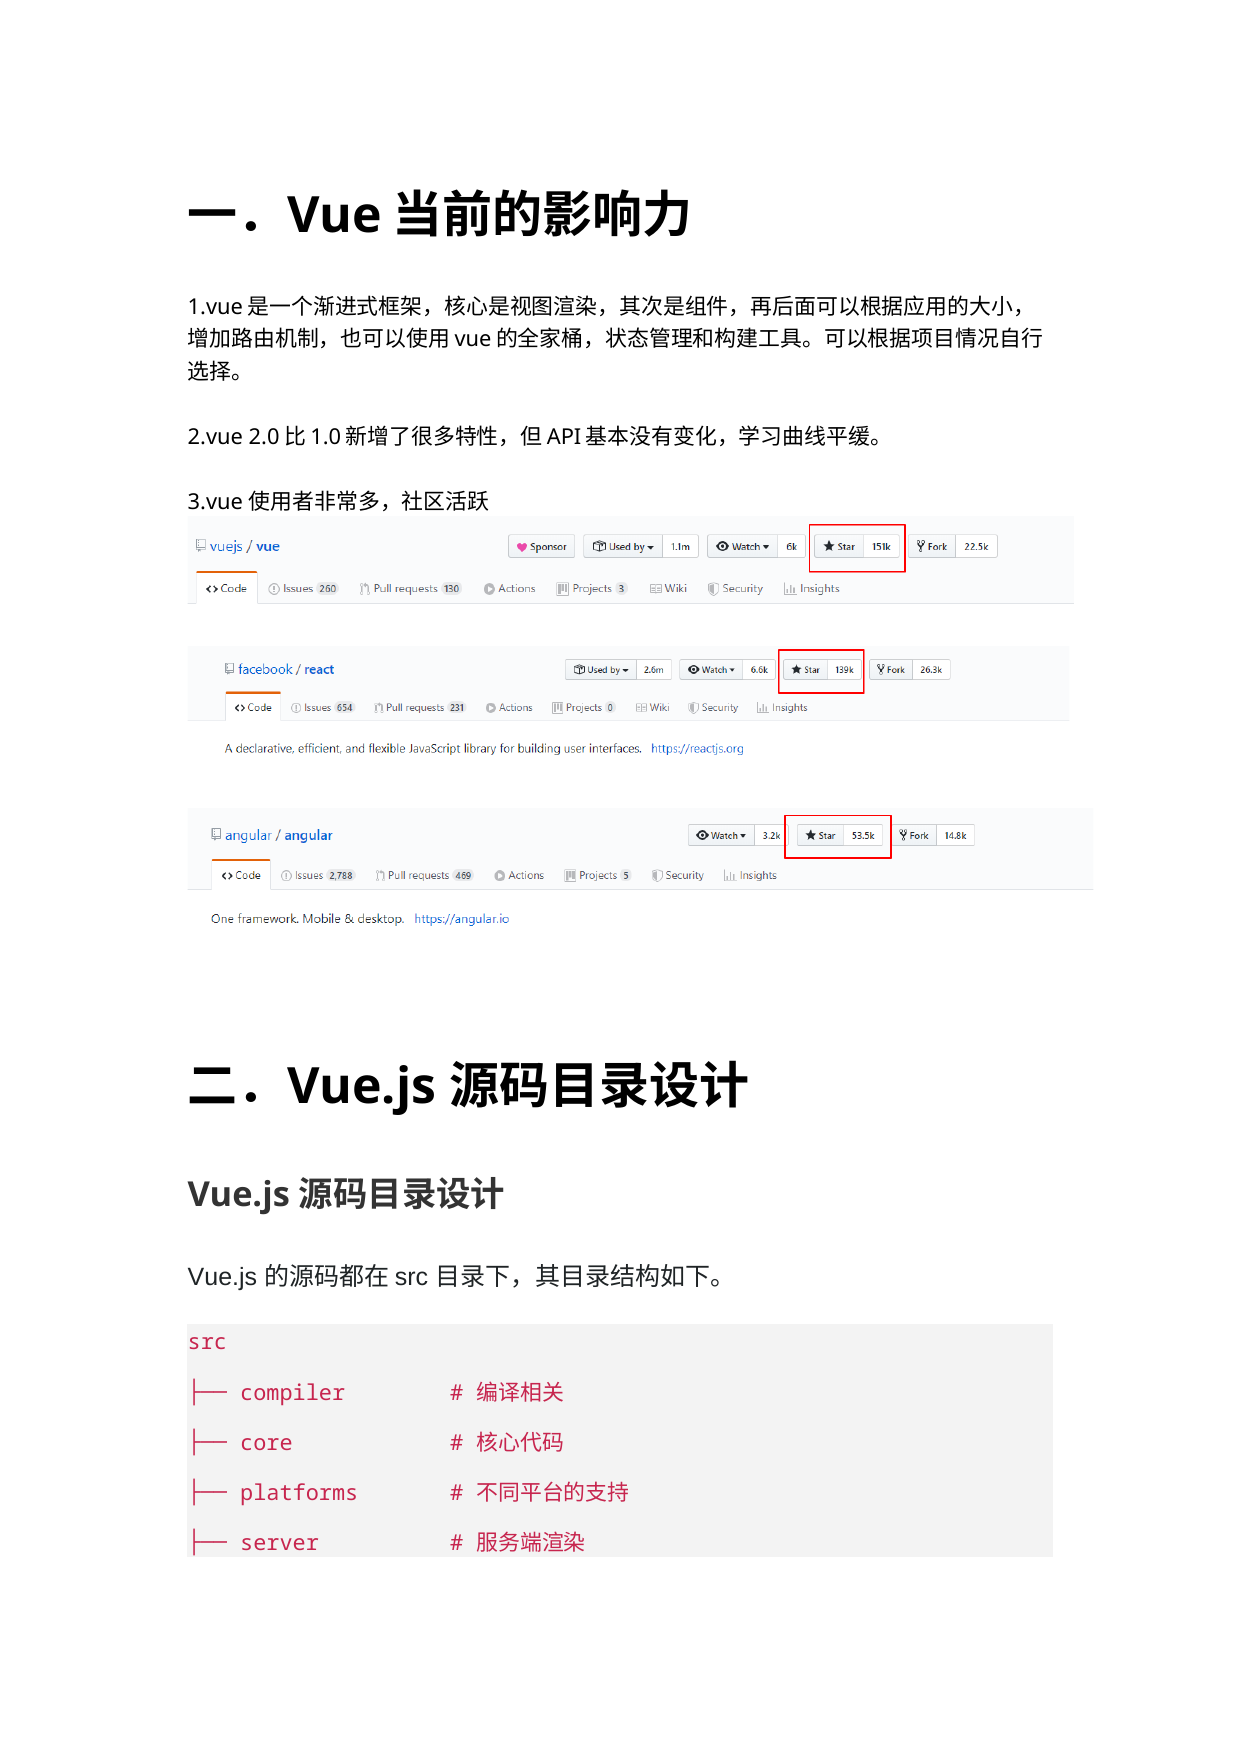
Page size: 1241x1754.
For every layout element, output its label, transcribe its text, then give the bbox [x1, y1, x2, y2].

text Vue.js 的源码都在 src 目录下，其目录结构如下。 [187, 1242, 1053, 1307]
picture [187, 808, 1094, 932]
subtitle Vue.js 源码目录设计 [187, 1159, 1053, 1224]
text ├── core # 核心代码 [187, 1424, 1053, 1457]
subtitle Vue当前的影响力 [187, 162, 1053, 259]
picture [187, 646, 1070, 755]
text 3.vue 使用者非常多，社区活跃 [187, 484, 1053, 516]
subtitle 二．Vue.js 源码目录设计 [187, 1033, 1053, 1130]
text ├── compiler # 编译相关 [187, 1374, 1053, 1407]
text src [187, 1324, 1053, 1357]
picture [187, 516, 1074, 606]
text ├── platforms # 不同平台的支持 [187, 1474, 1053, 1507]
text 2.vue 2.0比1.0新增了很多特性，但API基本没有变化，学习曲线平缓。 [187, 419, 1053, 451]
text 1.vue是一个渐进式框架，核心是视图渲染，其次是组件，再后面可以根据应用的大小，增加路由机制，也可以使用vue的全家桶，状态管理和构建工具。可以根据项目情况自行选择。 [187, 289, 1053, 386]
text ├── server # 服务端渲染 [187, 1524, 1053, 1557]
